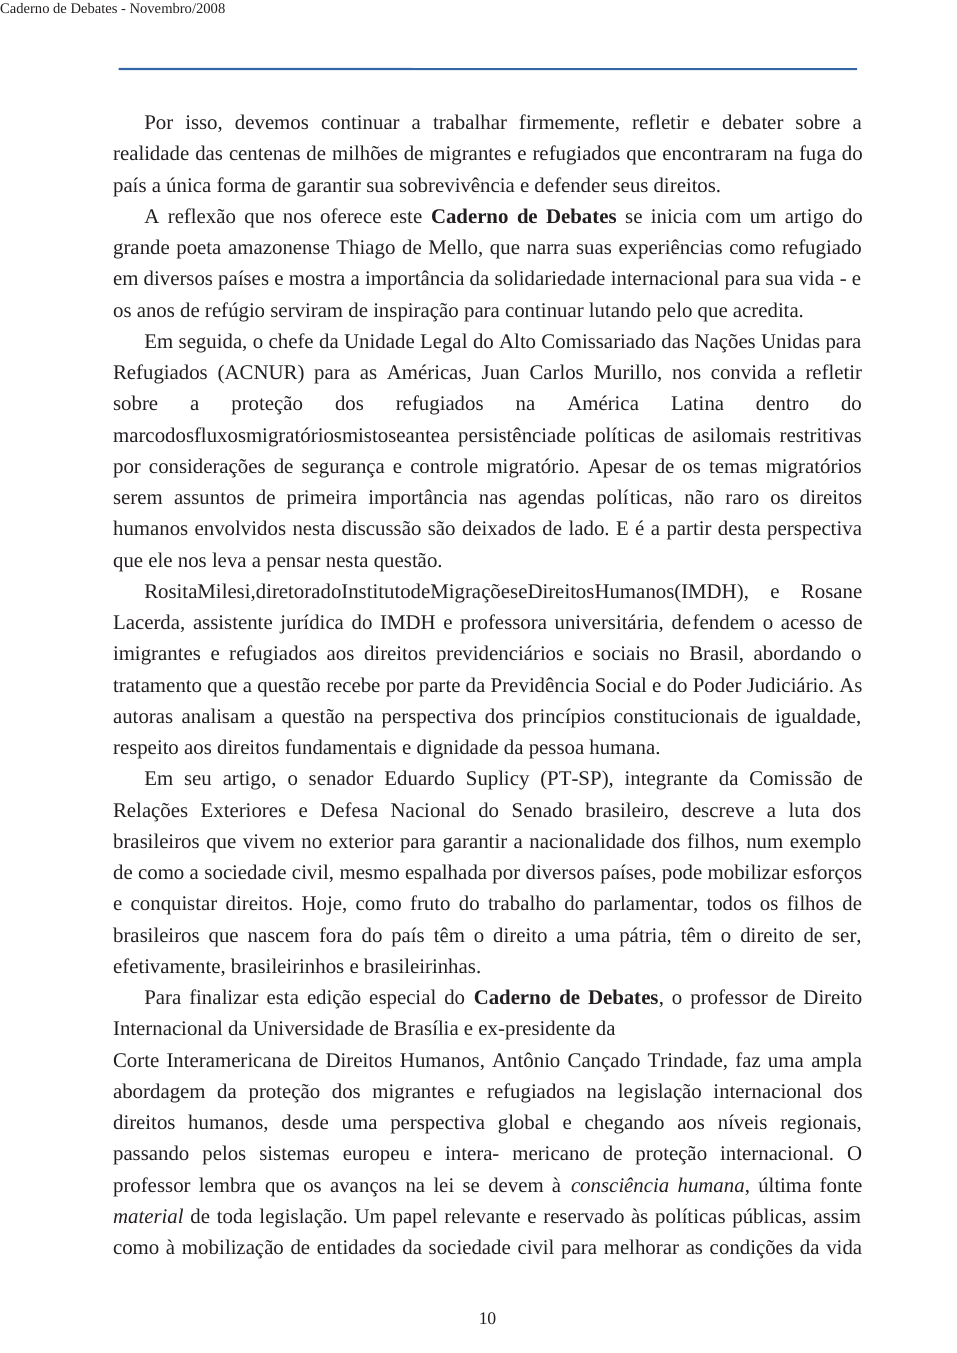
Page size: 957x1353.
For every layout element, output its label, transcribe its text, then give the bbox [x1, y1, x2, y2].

text Em seu artigo, o senador Eduardo Suplicy (PT-SP), integrante da Comissão de Relações Exteriores e Defesa Nacional do Senado brasileiro, descreve a luta dos brasileiros que vivem no exterior para garantir a nacionalidade dos filhos, num exemplo de como a sociedade civil, mesmo espalhada por diversos países, pode mobilizar esforços e conquistar direitos. Hoje, como fruto do trabalho do parlamentar, todos os filhos de brasileiros que nascem fora do país têm o direito a uma pátria, têm o direito de ser, efetivamente, brasileirinhos e brasileirinhas. [113, 766, 863, 978]
text Em seguida, o chefe da Unidade Legal do Alto Comissariado das Nações Unidas para Refugiados (ACNUR) para as Américas, Juan Carlos Murillo, nos convida a refletir sobre a proteção dos refugiados na América Latina dentro do marcodosfluxosmigratóriosmistoseantea persistênciade políticas de asilomais restritivas por considerações de segurança e controle migratório. Apesar de os temas migratórios serem assuntos de primeira importância nas agendas políticas, não raro os direitos humanos envolvidos nesta discussão são deixados de lado. E é a partir desta perspectiva que ele nos leva a pensar nesta questão. [113, 329, 863, 572]
text Para finalizar esta edição especial do Caderno de Debates, o professor de Direito Internacional da Universidade de Brasília e ex-presidente da [113, 985, 863, 1040]
text Por isso, devemos continuar a trabalhar firmemente, refletir e debater sobre a realidade das centenas de milhões de migrantes e refugiados que encontraram na fuga do país a única forma de garantir sua sobrevivência e defender seus direitos. [113, 110, 863, 197]
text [113, 1047, 863, 1259]
text RositaMilesi,diretoradoInstitutodeMigraçõeseDireitosHumanos(IMDH), e Rosane Lacerda, assistente jurídica do IMDH e professora universitária, defendem o acesso de imigrantes e refugiados aos direitos previdenciários e sociais no Brasil, abordando o tratamento que a questão recebe por parte da Previdência Social e do Poder Judiciário. As autoras analisam a questão na perspectiva dos princípios constitucionais de igualdade, respeito aos direitos fundamentais e dignidade da pessoa humana. [113, 579, 863, 759]
text A reflexão que nos oferece este Caderno de Debates se inicia com um artigo do grande poeta amazonense Thiago de Mello, que narra suas experiências como refugiado em diversos países e mostra a importância da solidariedade internacional para sua vida - e os anos de refúgio serviram de inspiração para continuar lutando pelo que acredita. [113, 204, 863, 322]
